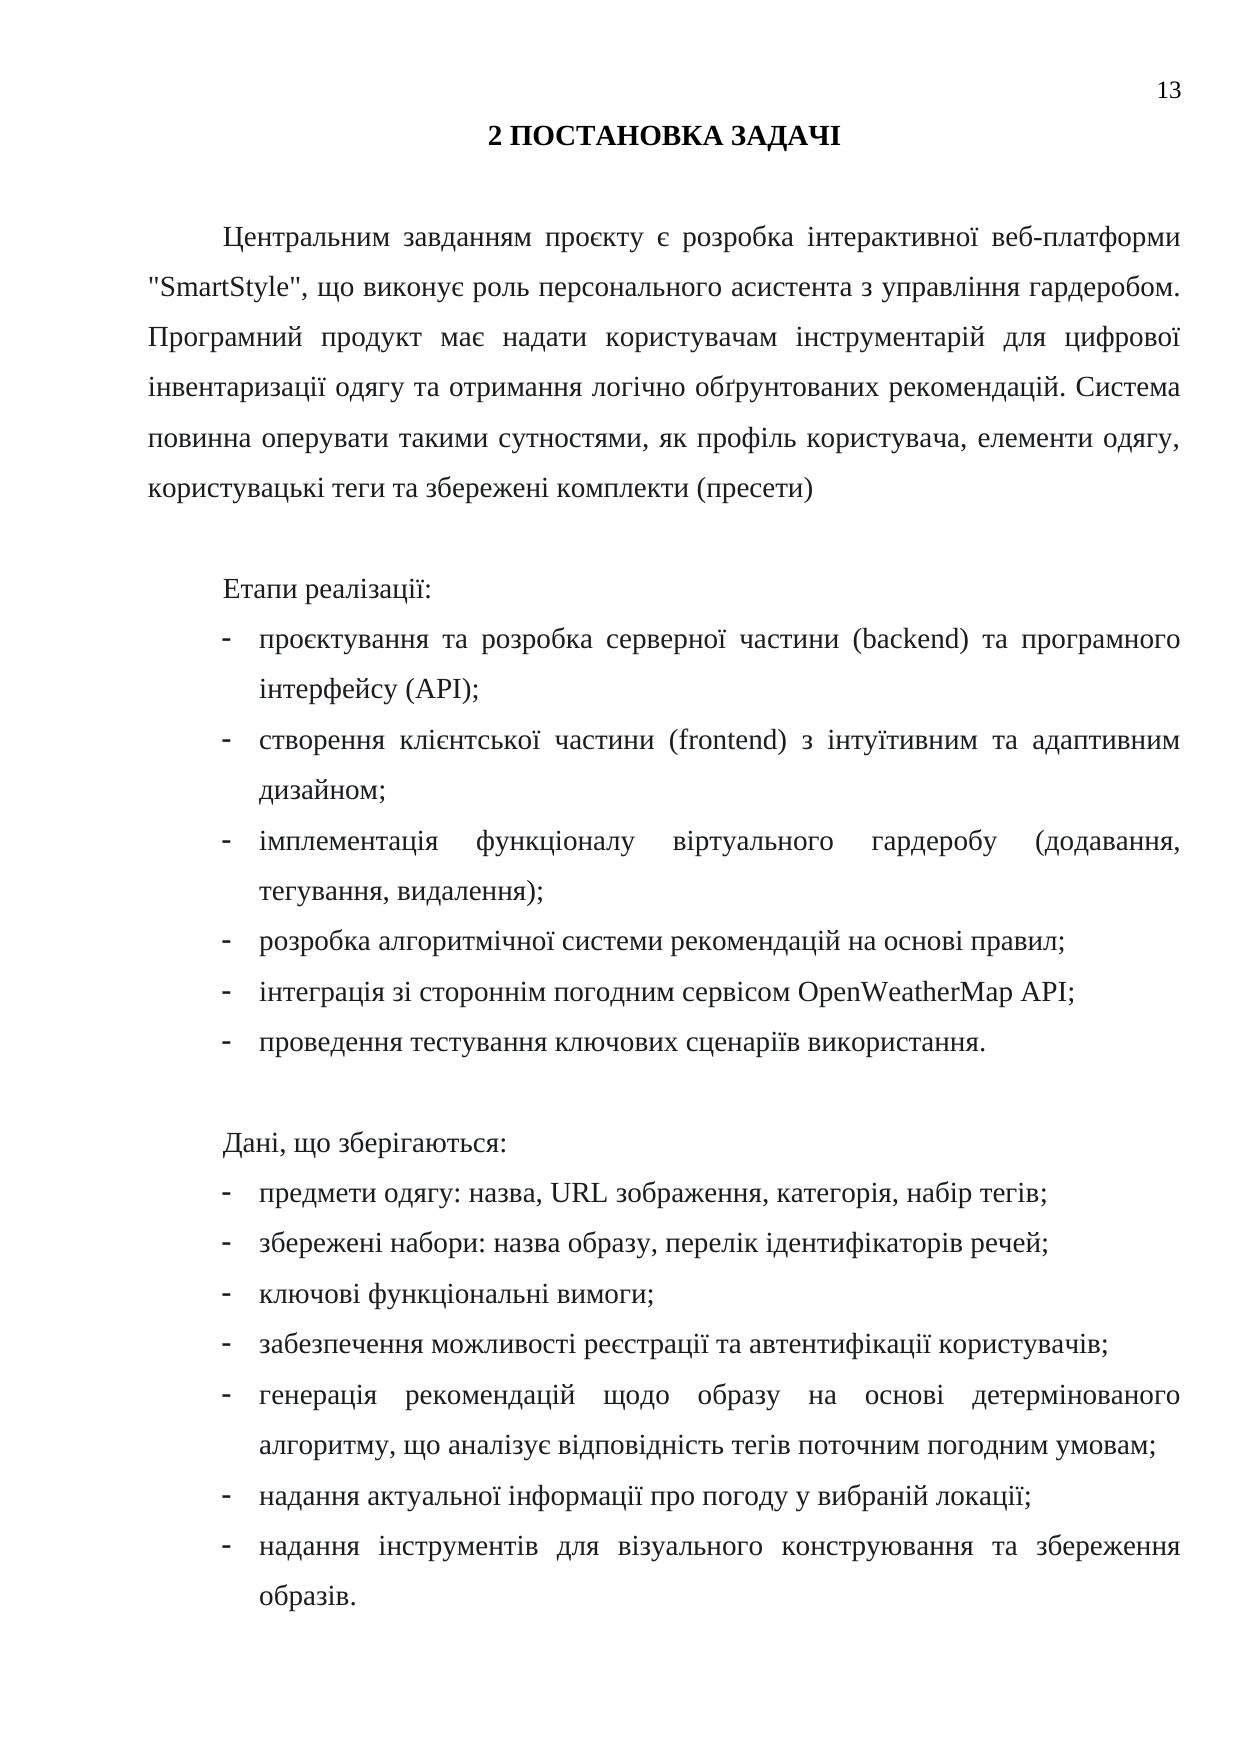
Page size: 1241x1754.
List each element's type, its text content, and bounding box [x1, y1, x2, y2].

list ключові функціональні вимоги; [221, 1276, 1181, 1310]
list створення клієнтської частини (frontend) з інтуїтивним та адаптивним дизайном; [221, 722, 1181, 806]
list імплементація функціоналу віртуального гардеробу (додавання, тегування, видалення); [221, 823, 1181, 907]
text Етапи реалізації: [148, 571, 1181, 604]
list забезпечення можливості реєстрації та автентифікації користувачів; [221, 1326, 1181, 1360]
list предмети одягу: назва, URL зображення, категорія, набір тегів; [221, 1175, 1181, 1209]
list розробка алгоритмічної системи рекомендацій на основі правил; [221, 923, 1181, 957]
list надання інструментів для візуального конструювання та збереження образів. [221, 1528, 1181, 1612]
subtitle 2 ПОСТАНОВКА ЗАДАЧІ [148, 118, 1181, 152]
list проведення тестування ключових сценаріїв використання. [221, 1024, 1181, 1058]
list надання актуальної інформації про погоду у вибраній локації; [221, 1478, 1181, 1511]
list проєктування та розробка серверної частини (backend) та програмного інтерфейсу (API); [221, 621, 1181, 705]
list генерація рекомендацій щодо образу на основі детермінованого алгоритму, що аналізує відповідність тегів поточним погодним умовам; [221, 1377, 1181, 1461]
list інтеграція зі стороннім погодним сервісом OpenWeatherMap API; [221, 974, 1181, 1007]
text Центральним завданням проєкту є розробка інтерактивної веб-платформи "SmartStyle", що виконує роль персонального асистента з управління гардеробом. Програмний продукт має надати користувачам інструментарій для цифрової інвентаризації одягу та отримання логічно обґрунтованих рекомендацій. Система повинна оперувати такими сутностями, як профіль користувача, елементи одягу, користувацькі теги та збережені комплекти (пресети) [148, 219, 1181, 504]
text Дані, що зберігаються: [148, 1125, 1181, 1158]
list збережені набори: назва образу, перелік ідентифікаторів речей; [221, 1226, 1181, 1259]
